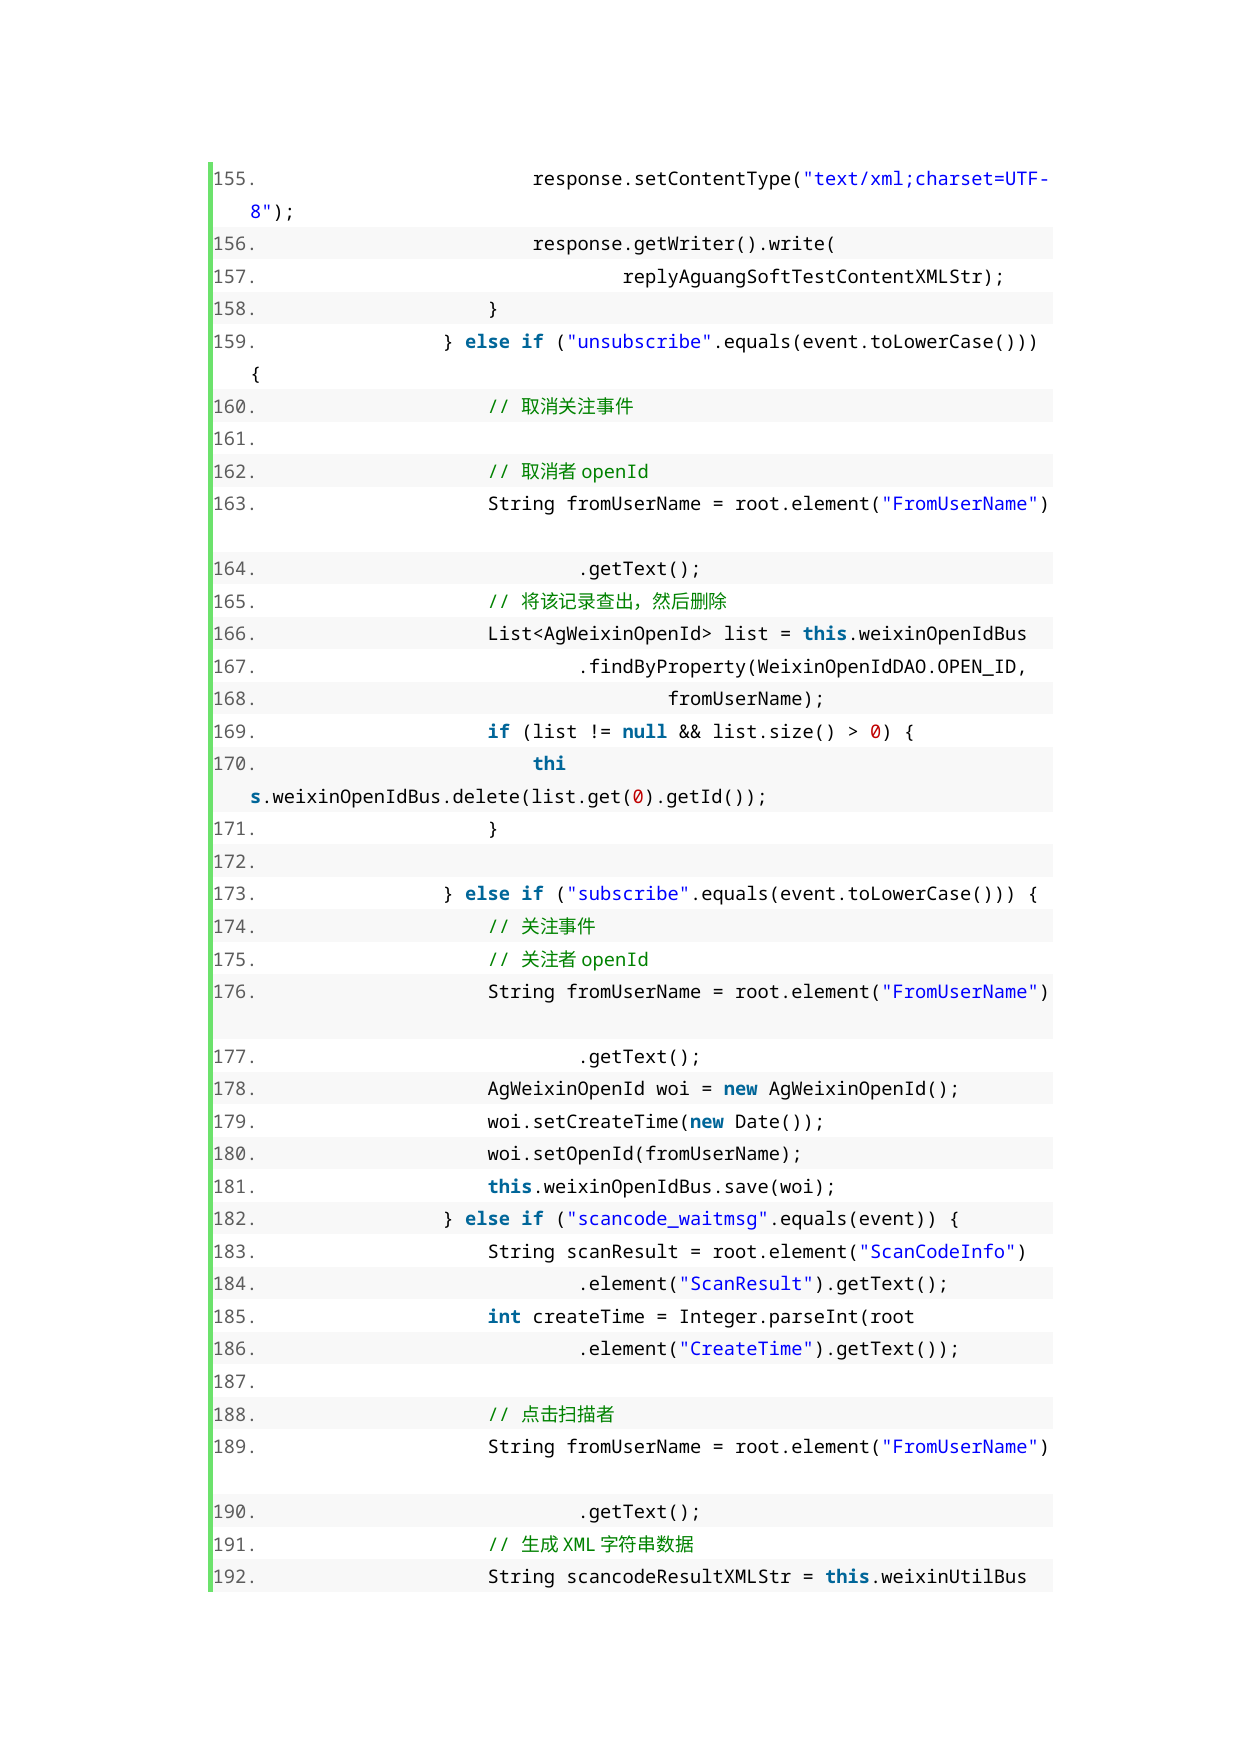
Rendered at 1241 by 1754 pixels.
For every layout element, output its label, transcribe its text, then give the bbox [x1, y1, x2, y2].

list response.getWriter().write( [213, 227, 1053, 259]
list // 关注事件 [213, 909, 1053, 942]
list .getText(); [213, 1039, 1053, 1072]
list fromUserName); [213, 682, 1053, 714]
list response.setContentType("text/xml;charset=UTF-8"); [213, 162, 1053, 227]
list // 点击扫描者 [213, 1397, 1053, 1429]
list this.weixinOpenIdBus.delete(list.get(0).getId()); [213, 747, 1053, 812]
list .findByProperty(WeixinOpenIdDAO.OPEN_ID, [213, 649, 1053, 682]
list this.weixinOpenIdBus.save(woi); [213, 1169, 1053, 1202]
list String fromUserName = root.element("FromUserName") [213, 974, 1053, 1039]
list // 取消关注事件 [213, 389, 1053, 422]
list String scancodeResultXMLStr = this.weixinUtilBus [213, 1559, 1053, 1592]
list } [213, 812, 1053, 844]
list // 将该记录查出，然后删除 [213, 584, 1053, 617]
list } else if ("subscribe".equals(event.toLowerCase())) { [213, 877, 1053, 909]
list .element("CreateTime").getText()); [213, 1332, 1053, 1364]
list // 关注者openId [213, 942, 1053, 974]
list .getText(); [213, 1494, 1053, 1527]
list String scanResult = root.element("ScanCodeInfo") [213, 1234, 1053, 1267]
list // 生成XML字符串数据 [213, 1527, 1053, 1559]
list String fromUserName = root.element("FromUserName") [213, 1429, 1053, 1494]
list } else if ("scancode_waitmsg".equals(event)) { [213, 1202, 1053, 1234]
list // 取消者openId [213, 454, 1053, 487]
list if (list != null && list.size() > 0) { [213, 714, 1053, 747]
list List<AgWeixinOpenId> list = this.weixinOpenIdBus [213, 617, 1053, 649]
list } else if ("unsubscribe".equals(event.toLowerCase())) { [213, 324, 1053, 389]
list .element("ScanResult").getText(); [213, 1267, 1053, 1299]
list String fromUserName = root.element("FromUserName") [213, 487, 1053, 552]
list woi.setCreateTime(new Date()); [213, 1104, 1053, 1137]
list .getText(); [213, 552, 1053, 584]
list int createTime = Integer.parseInt(root [213, 1299, 1053, 1332]
list woi.setOpenId(fromUserName); [213, 1137, 1053, 1169]
list replyAguangSoftTestContentXMLStr); [213, 259, 1053, 292]
list AgWeixinOpenId woi = new AgWeixinOpenId(); [213, 1072, 1053, 1104]
list } [213, 292, 1053, 324]
